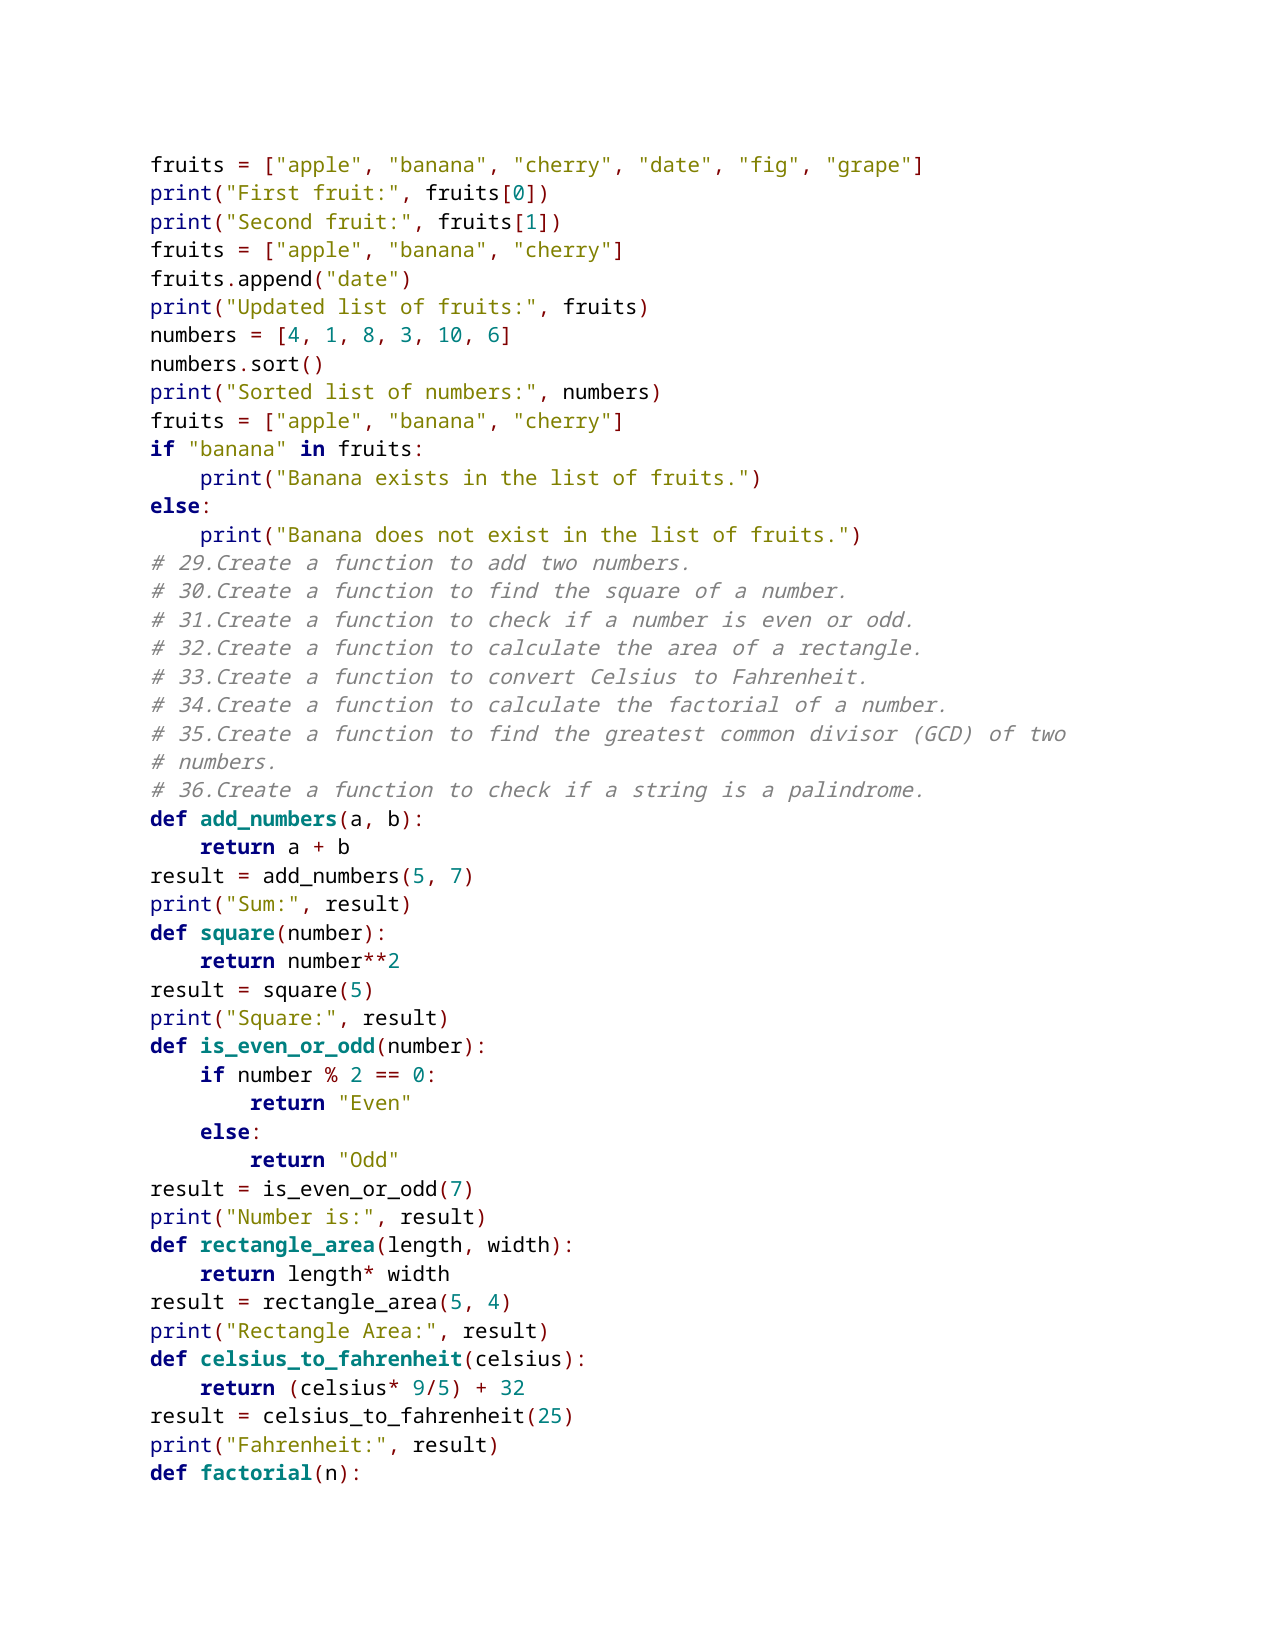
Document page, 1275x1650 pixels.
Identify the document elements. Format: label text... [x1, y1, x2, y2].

text print("Fahrenheit:", result) [412, 1430, 1125, 1458]
text result = is_even_or_odd(7) [150, 1174, 225, 1202]
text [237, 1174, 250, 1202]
text numbers = [4, 1, 8, 3, 10, 6] [487, 321, 1125, 349]
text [262, 150, 375, 178]
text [637, 150, 725, 178]
text def rectangle_area(length, width): [487, 1231, 1125, 1259]
text if "banana" in fruits: [337, 434, 1125, 463]
text return (celsius* 9/5) + 32 [200, 1373, 275, 1401]
text def factorial(n): [150, 1458, 188, 1487]
text def is_even_or_odd(number): [200, 1032, 1125, 1060]
text return "Even" [150, 1088, 1125, 1117]
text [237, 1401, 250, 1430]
text print("Sum:", result) [325, 889, 1125, 918]
text return length* width result = rectangle_area(5, 4) [150, 1259, 1125, 1316]
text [387, 150, 500, 178]
text numbers.sort() [150, 349, 1125, 377]
text return a + b result = add_numbers(5, 7) [150, 832, 1125, 889]
text print("Fahrenheit:", result) [150, 1430, 400, 1458]
text print("Second fruit:", fruits[1]) [437, 207, 1125, 235]
text fruits = ["apple", "banana", "cherry"] [512, 235, 1125, 264]
text print("Sum:", result) [150, 889, 313, 918]
text else: [200, 1117, 1125, 1145]
text else: [150, 491, 1125, 520]
text fruits = ["apple", "banana", "cherry"] [512, 406, 1125, 434]
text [825, 150, 1125, 178]
text def celsius_to_fahrenheit(celsius): [200, 1344, 1125, 1373]
text return (celsius* 9/5) + 32 [500, 1373, 1125, 1401]
text print("Number is:", result) [150, 1202, 388, 1231]
text print("Rectangle Area:", result) [150, 1316, 450, 1344]
text fruits = ["apple", "banana", "cherry"] [262, 235, 375, 264]
text print("First fruit:", fruits[0]) [150, 178, 1125, 207]
text result = square(5) [150, 975, 225, 1003]
text # 29.Create a function to add two numbers. # 30.Create a function to find the square of a number. # 31.Create a function to check if a number is even or odd. # 32.Create a function to calculate the area of a rectangle. # 33.Create a function to convert Celsius to Fahrenheit. # 34.Create a function to calculate the factorial of a number. # 35.Create a function to find the greatest common divisor (GCD) of two # numbers. # 36.Create a function to check if a string is a palindrome. [150, 548, 1125, 804]
text return (celsius* 9/5) + 32 [287, 1373, 400, 1401]
text if number % 2 == 0: [237, 1060, 313, 1088]
text print("Banana does not exist in the list of fruits.") [200, 520, 1125, 548]
text return number**2 [287, 946, 1125, 975]
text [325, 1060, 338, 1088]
text print("Square:", result) [362, 1003, 1125, 1032]
text def square(number): [200, 918, 1125, 946]
text print("Banana exists in the list of fruits.") [200, 463, 1125, 491]
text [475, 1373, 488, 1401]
text return number**2 [200, 946, 275, 975]
text if "banana" in fruits: [187, 434, 288, 463]
text result = is_even_or_odd(7) [262, 1174, 1125, 1202]
text return "Odd" [337, 1145, 1125, 1174]
text if number % 2 == 0: [412, 1060, 1125, 1088]
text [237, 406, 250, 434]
text result = celsius_to_fahrenheit(25) [150, 1401, 225, 1430]
text fruits = ["apple", "banana", "cherry"] [262, 406, 375, 434]
text print("Updated list of fruits:", fruits) [150, 292, 550, 321]
text print("Rectangle Area:", result) [462, 1316, 1125, 1344]
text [150, 150, 225, 178]
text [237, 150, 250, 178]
text fruits = ["apple", "banana", "cherry"] [387, 235, 500, 264]
text print("Sorted list of numbers:", numbers) [150, 377, 1125, 406]
text print("Square:", result) [150, 1003, 350, 1032]
text result = square(5) [262, 975, 1125, 1003]
text return "Odd" [250, 1145, 325, 1174]
text def factorial(n): [200, 1458, 1125, 1487]
text print("Second fruit:", fruits[1]) [150, 207, 425, 235]
text def rectangle_area(length, width): [200, 1231, 475, 1259]
text print("Updated list of fruits:", fruits) [562, 292, 1125, 321]
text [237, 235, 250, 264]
text numbers = [4, 1, 8, 3, 10, 6] [150, 321, 238, 349]
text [512, 150, 625, 178]
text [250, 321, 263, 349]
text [737, 150, 813, 178]
text result = celsius_to_fahrenheit(25) [262, 1401, 1125, 1430]
text def add_numbers(a, b): [387, 804, 1125, 832]
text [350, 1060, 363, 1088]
text def add_numbers(a, b): [200, 804, 375, 832]
text fruits = ["apple", "banana", "cherry"] [387, 406, 500, 434]
text print("Number is:", result) [400, 1202, 1125, 1231]
text fruits.append("date") [150, 264, 1125, 292]
